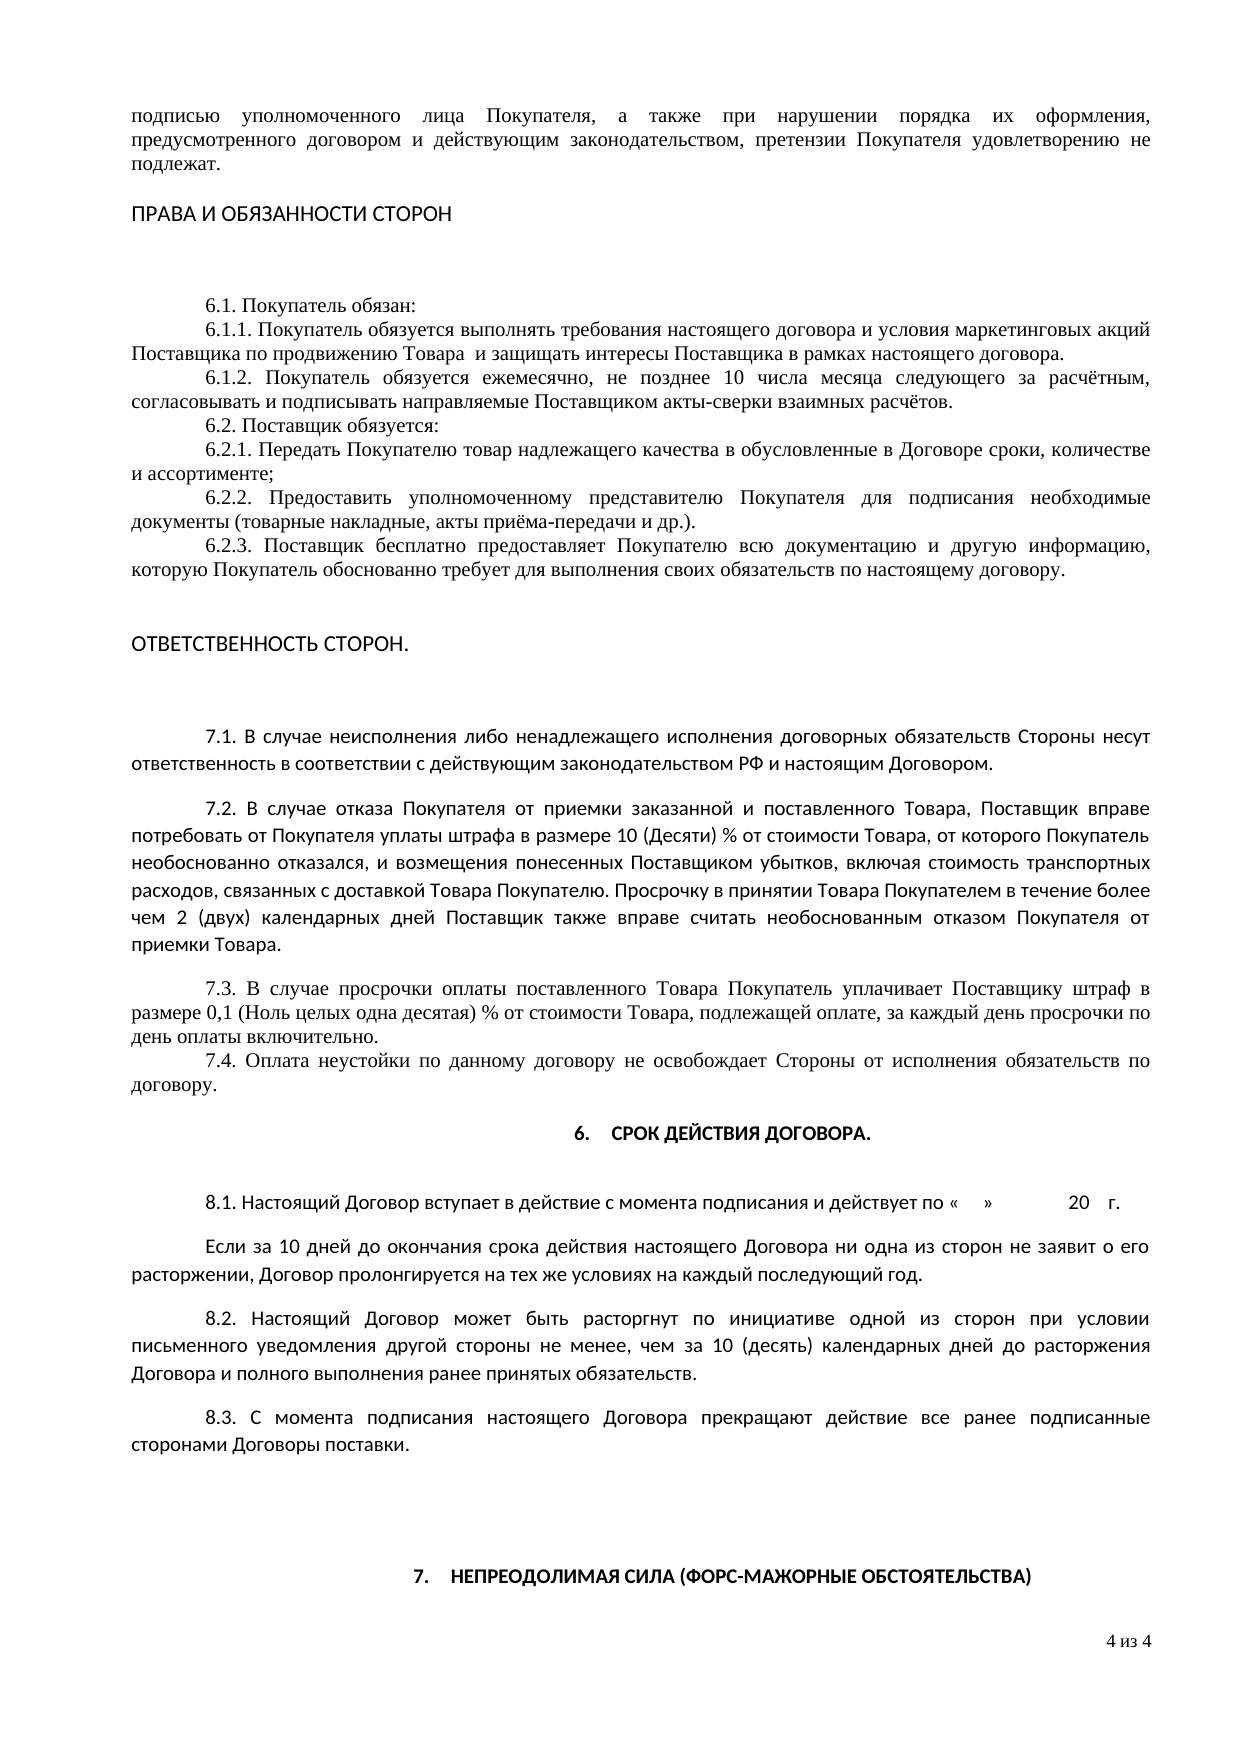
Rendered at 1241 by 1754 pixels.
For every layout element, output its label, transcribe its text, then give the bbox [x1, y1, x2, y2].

text 6.2.2. Предоставить уполномоченному представителю Покупателя для подписания необходимые документы (товарные накладные, акты приёма-передачи и др.). [131, 485, 1152, 533]
text 8.3. С момента подписания настоящего Договора прекращают действие все ранее подписанные сторонами Договоры поставки. [131, 1404, 1152, 1457]
text 7.1. В случае неисполнения либо ненадлежащего исполнения договорных обязательств Стороны несут ответственность в соответствии с действующим законодательством РФ и настоящим Договором. [131, 723, 1152, 776]
text 6.1. Покупатель обязан: [131, 293, 1152, 317]
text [131, 103, 1152, 175]
title 7.3. В случае просрочки оплаты поставленного Товара Покупатель уплачивает Поставщику штраф в размере 0,1 (Ноль целых одна десятая) % от стоимости Товара, подлежащей оплате, за каждый день просрочки по день оплаты включительно. [131, 976, 1152, 1048]
title 7.4. Оплата неустойки по данному договору не освобождает Стороны от исполнения обязательств по договору. [131, 1048, 1152, 1096]
list НЕПРЕОДОЛИМАЯ СИЛА (ФОРС-МАЖОРНЫЕ ОБСТОЯТЕЛЬСТВА) [294, 1563, 1152, 1589]
list СРОК ДЕЙСТВИЯ ДОГОВОРА. [294, 1120, 1152, 1146]
text 6.2.1. Передать Покупателю товар надлежащего качества в обусловленные в Договоре сроки, количестве и ассортименте; [131, 437, 1152, 485]
text 6.1.2. Покупатель обязуется ежемесячно, не позднее 10 числа месяца следующего за расчётным, согласовывать и подписывать направляемые Поставщиком акты-сверки взаимных расчётов. [131, 365, 1152, 413]
text 8.1. Настоящий Договор вступает в действие с момента подписания и действует по « » 20 г. [131, 1189, 1152, 1215]
text 8.2. Настоящий Договор может быть расторгнут по инициативе одной из сторон при условии письменного уведомления другой стороны не менее, чем за 10 (десять) календарных дней до расторжения Договора и полного выполнения ранее принятых обязательств. [131, 1305, 1152, 1385]
text 6.2.3. Поставщик бесплатно предоставляет Покупателю всю документацию и другую информацию, которую Покупатель обоснованно требует для выполнения своих обязательств по настоящему договору. [131, 533, 1152, 581]
text 6.2. Поставщик обязуется: [131, 413, 1152, 437]
text Если за 10 дней до окончания срока действия настоящего Договора ни одна из сторон не заявит о его расторжении, Договор пролонгируется на тех же условиях на каждый последующий год. [131, 1234, 1152, 1286]
text 6.1.1. Покупатель обязуется выполнять требования настоящего договора и условия маркетинговых акций Поставщика по продвижению Товара и защищать интересы Поставщика в рамках настоящего договора. [131, 317, 1152, 365]
text 7.2. В случае отказа Покупателя от приемки заказанной и поставленного Товара, Поставщик вправе потребовать от Покупателя уплаты штрафа в размере 10 (Десяти) % от стоимости Товара, от которого Покупатель необоснованно отказался, и возмещения понесенных Поставщиком убытков, включая стоимость транспортных расходов, связанных с доставкой Товара Покупателю. Просрочку в принятии Товара Покупателем в течение более чем 2 (двух) календарных дней Поставщик также вправе считать необоснованным отказом Покупателя от приемки Товара. [131, 795, 1152, 957]
